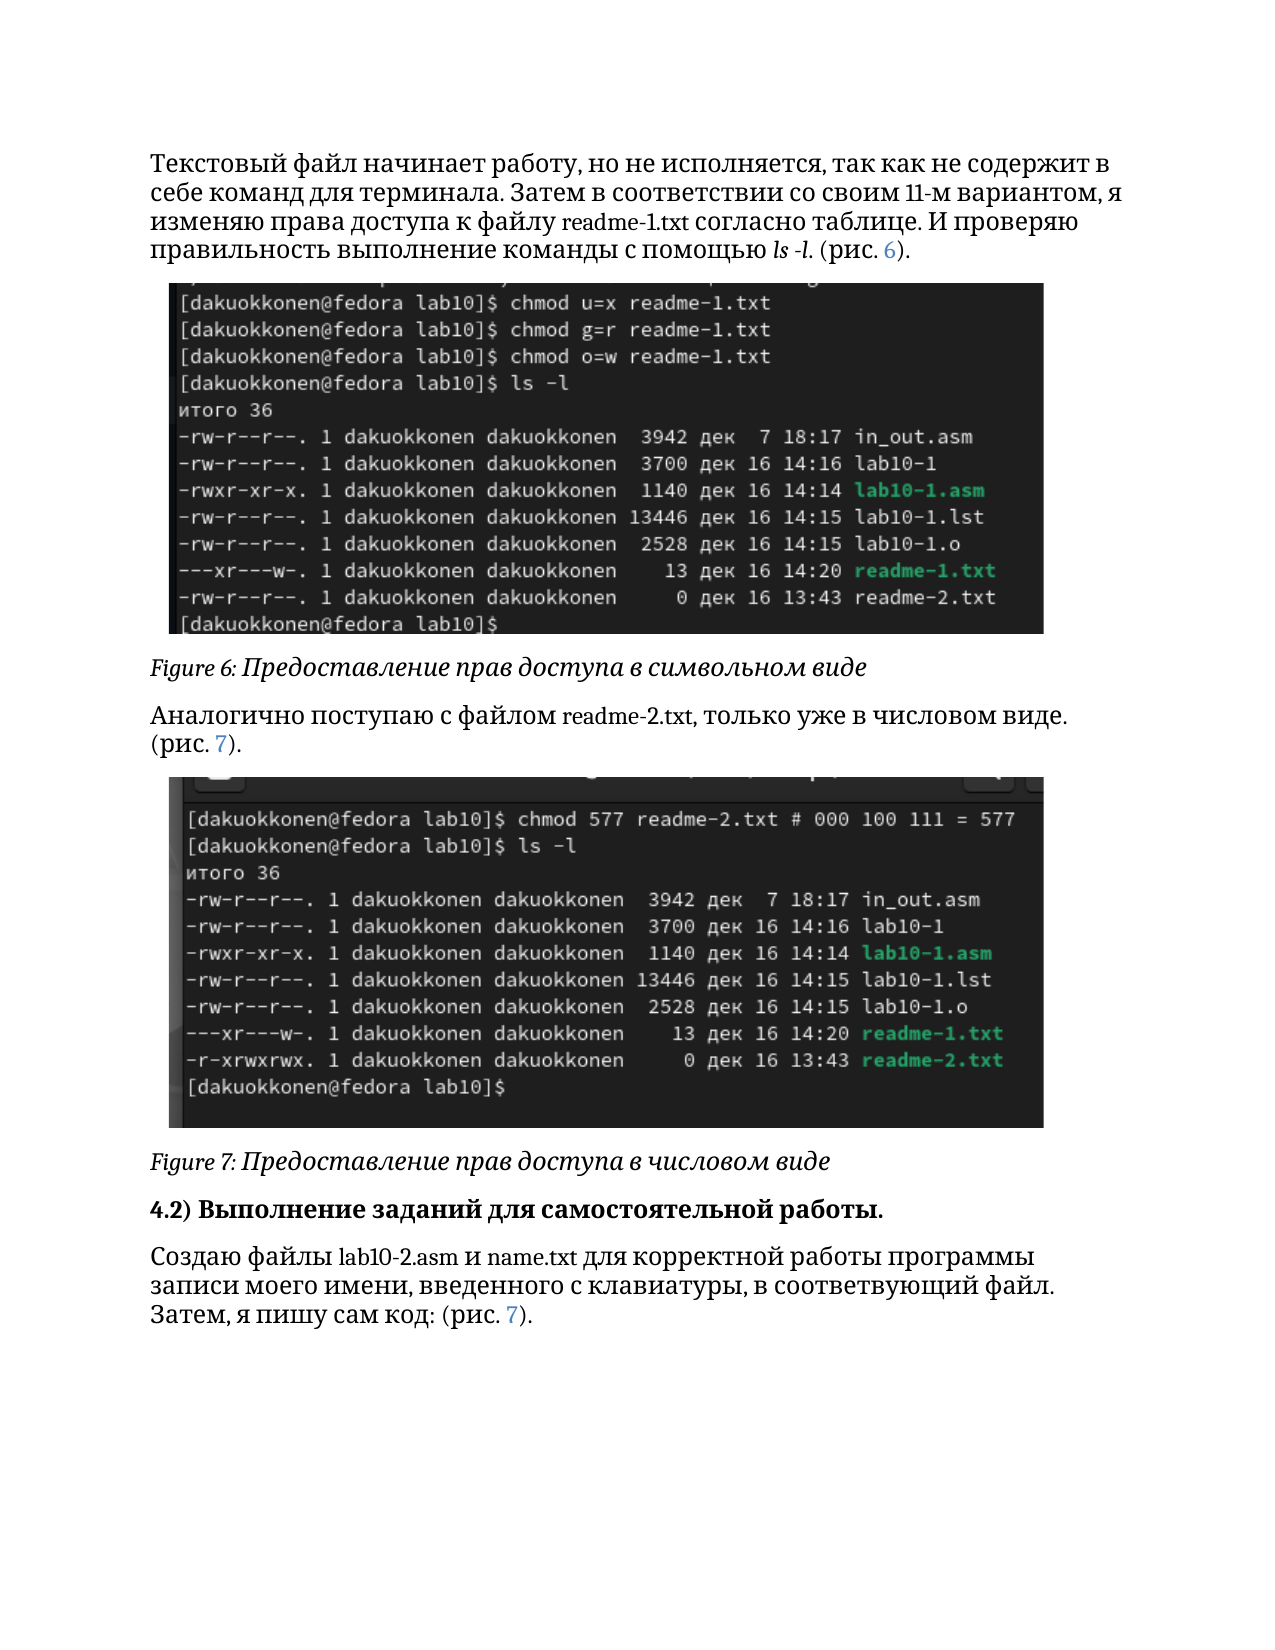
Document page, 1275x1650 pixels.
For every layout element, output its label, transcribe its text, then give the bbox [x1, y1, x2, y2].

picture [168, 283, 1044, 634]
text Figure 7: Предоставление прав доступа в числовом виде [150, 1148, 1125, 1177]
picture [168, 777, 1044, 1128]
text 4.2) Выполнение заданий для самостоятельной работы. [150, 1196, 1125, 1224]
text Figure 6: Предоставление прав доступа в символьном виде [150, 654, 1125, 683]
text Аналогично поступаю с файлом readme-2.txt, только уже в числовом виде. (рис. 7). [150, 702, 1125, 759]
text Создаю файлы lab10-2.asm и name.txt для корректной работы программы записи моего имени, введенного с клавиатуры, в соответвующий файл. Затем, я пишу сам код: (рис. 7). [150, 1243, 1125, 1329]
text Текстовый файл начинает работу, но не исполняется, так как не содержит в себе команд для терминала. Затем в соответствии со своим 11-м вариантом, я изменяю права доступа к файлу readme-1.txt согласно таблице. И проверяю правильность выполнение команды с помощью ls -l. (рис. 6). [150, 150, 1125, 265]
